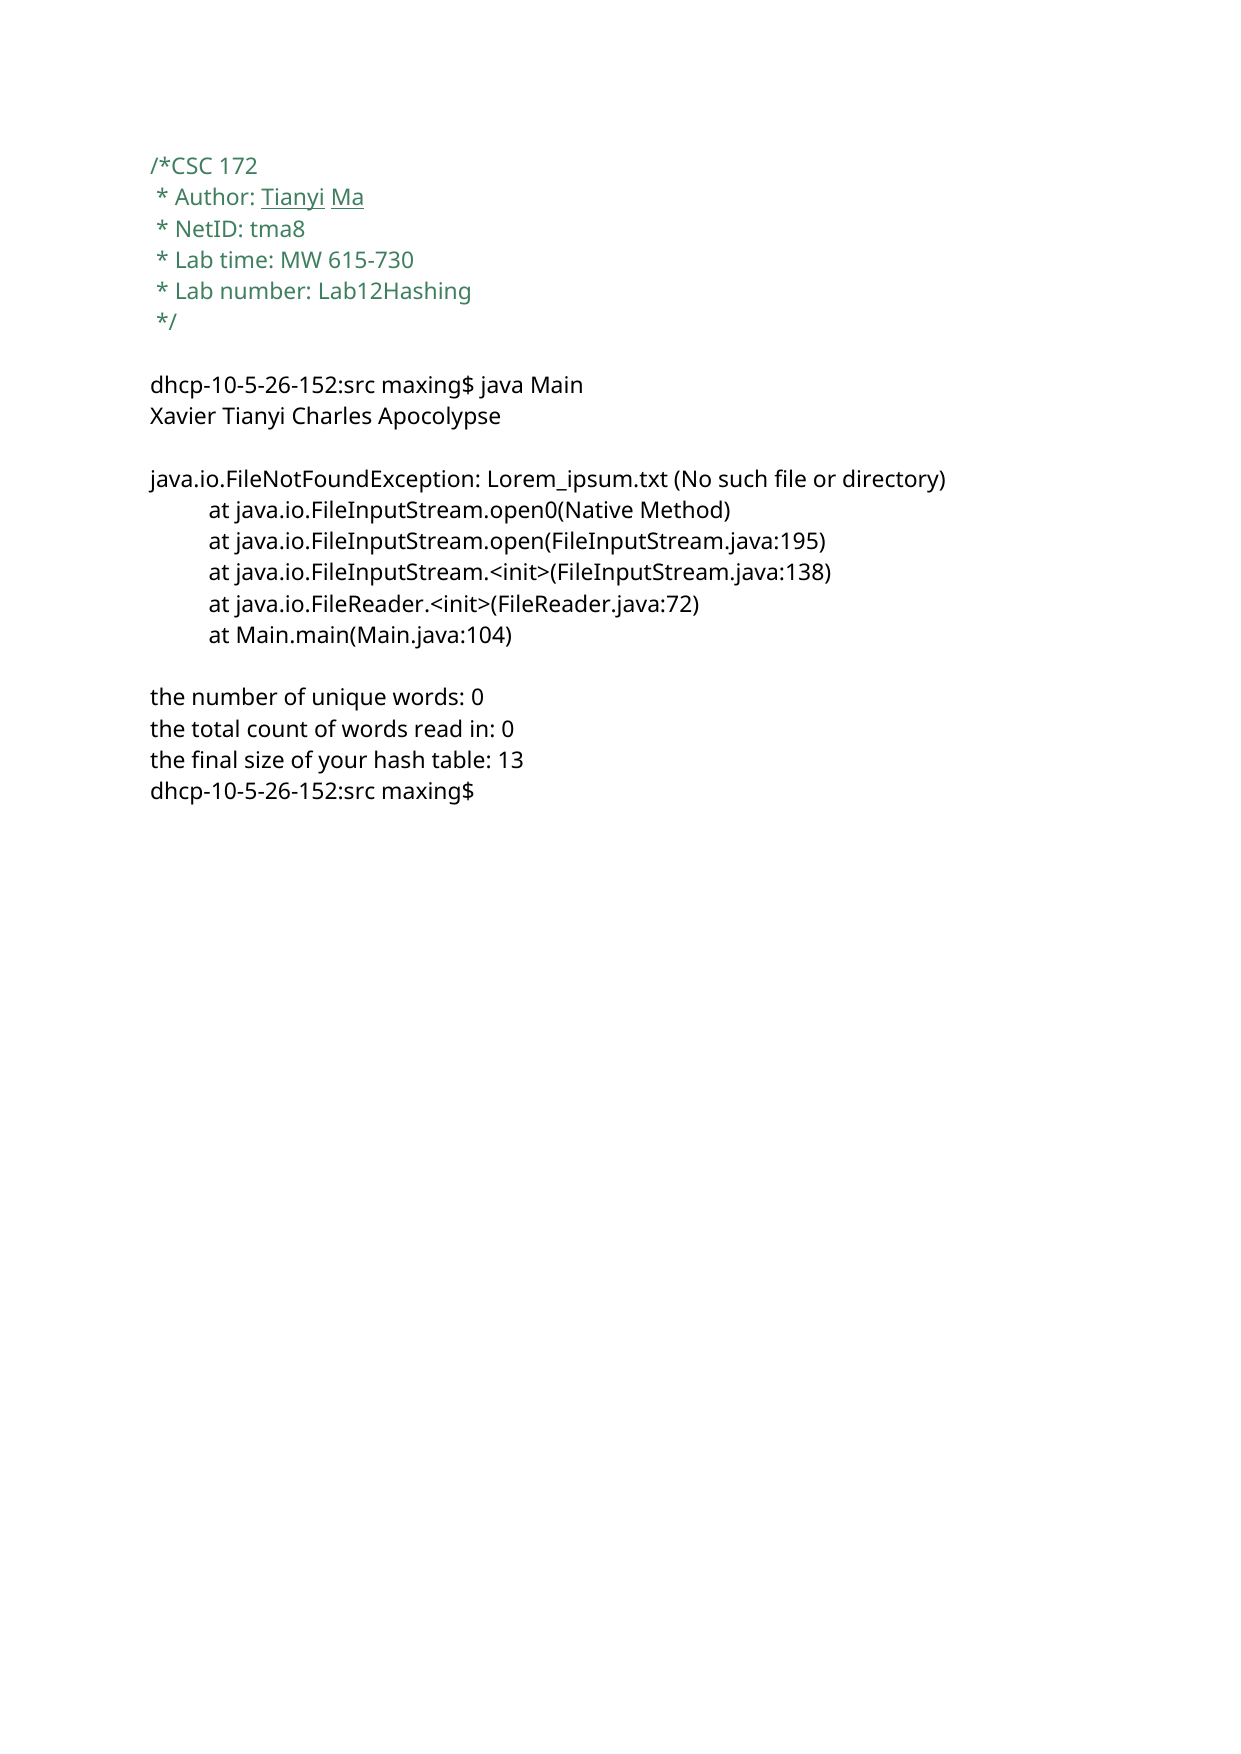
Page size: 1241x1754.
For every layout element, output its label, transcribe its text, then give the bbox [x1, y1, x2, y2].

text Xavier Tianyi Charles Apocolypse [150, 400, 1090, 431]
text the final size of your hash table: 13 [150, 744, 1090, 775]
text at java.io.FileInputStream.<init>(FileInputStream.java:138) [150, 556, 1090, 587]
text * Author: Tianyi Ma [150, 181, 1090, 212]
text at java.io.FileInputStream.open(FileInputStream.java:195) [150, 525, 1090, 556]
text dhcp-10-5-26-152:src maxing$ java Main [150, 369, 1090, 400]
text * Lab time: MW 615-730 [150, 244, 1090, 275]
text /*CSC 172 [150, 150, 1090, 181]
text the total count of words read in: 0 [150, 712, 1090, 744]
text * NetID: tma8 [150, 212, 1090, 244]
text */ [150, 306, 1090, 337]
text the number of unique words: 0 [150, 681, 1090, 712]
text at java.io.FileReader.<init>(FileReader.java:72) [150, 587, 1090, 619]
text at Main.main(Main.java:104) [150, 619, 1090, 650]
text java.io.FileNotFoundException: Lorem_ipsum.txt (No such file or directory) [150, 462, 1090, 494]
text * Lab number: Lab12Hashing [150, 275, 1090, 306]
text at java.io.FileInputStream.open0(Native Method) [150, 494, 1090, 525]
text dhcp-10-5-26-152:src maxing$ [150, 775, 1090, 806]
